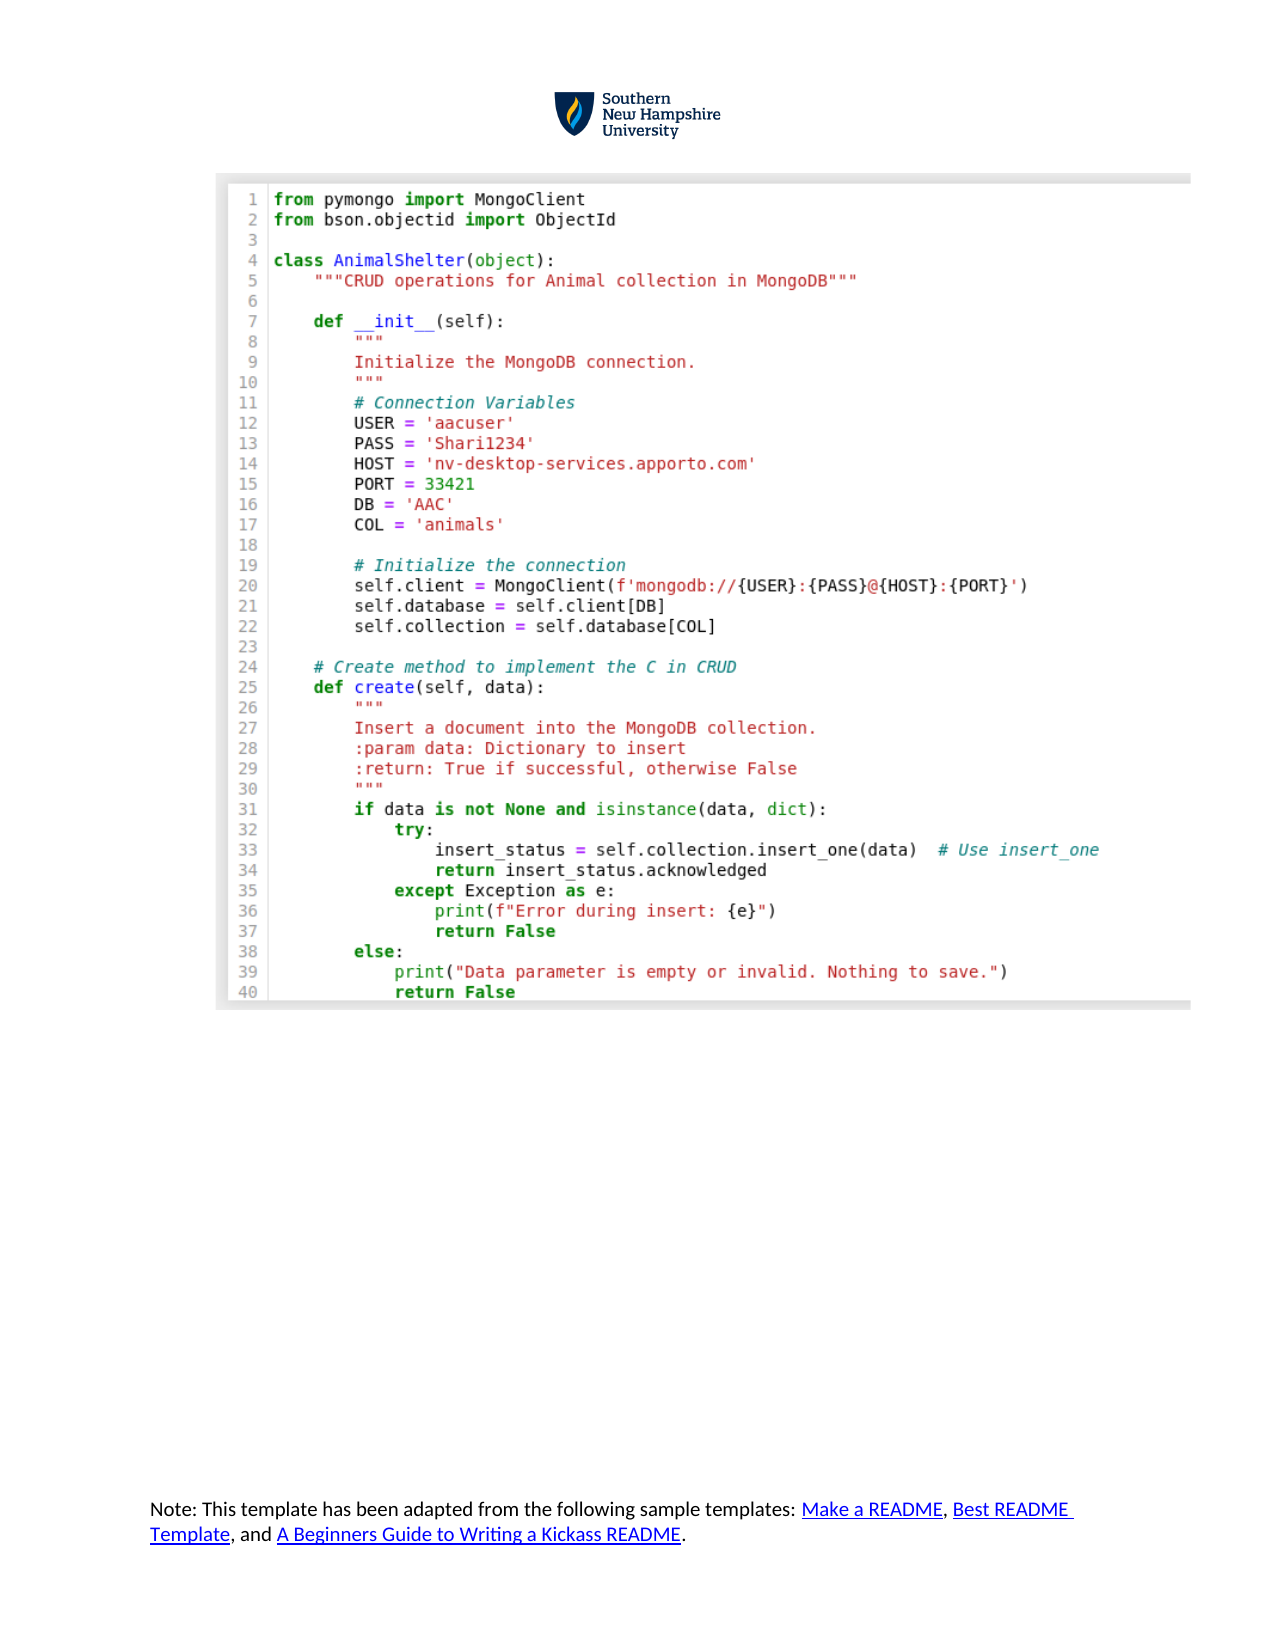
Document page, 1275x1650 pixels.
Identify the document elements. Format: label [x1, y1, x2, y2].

picture [546, 75, 729, 154]
picture [215, 173, 1191, 1010]
